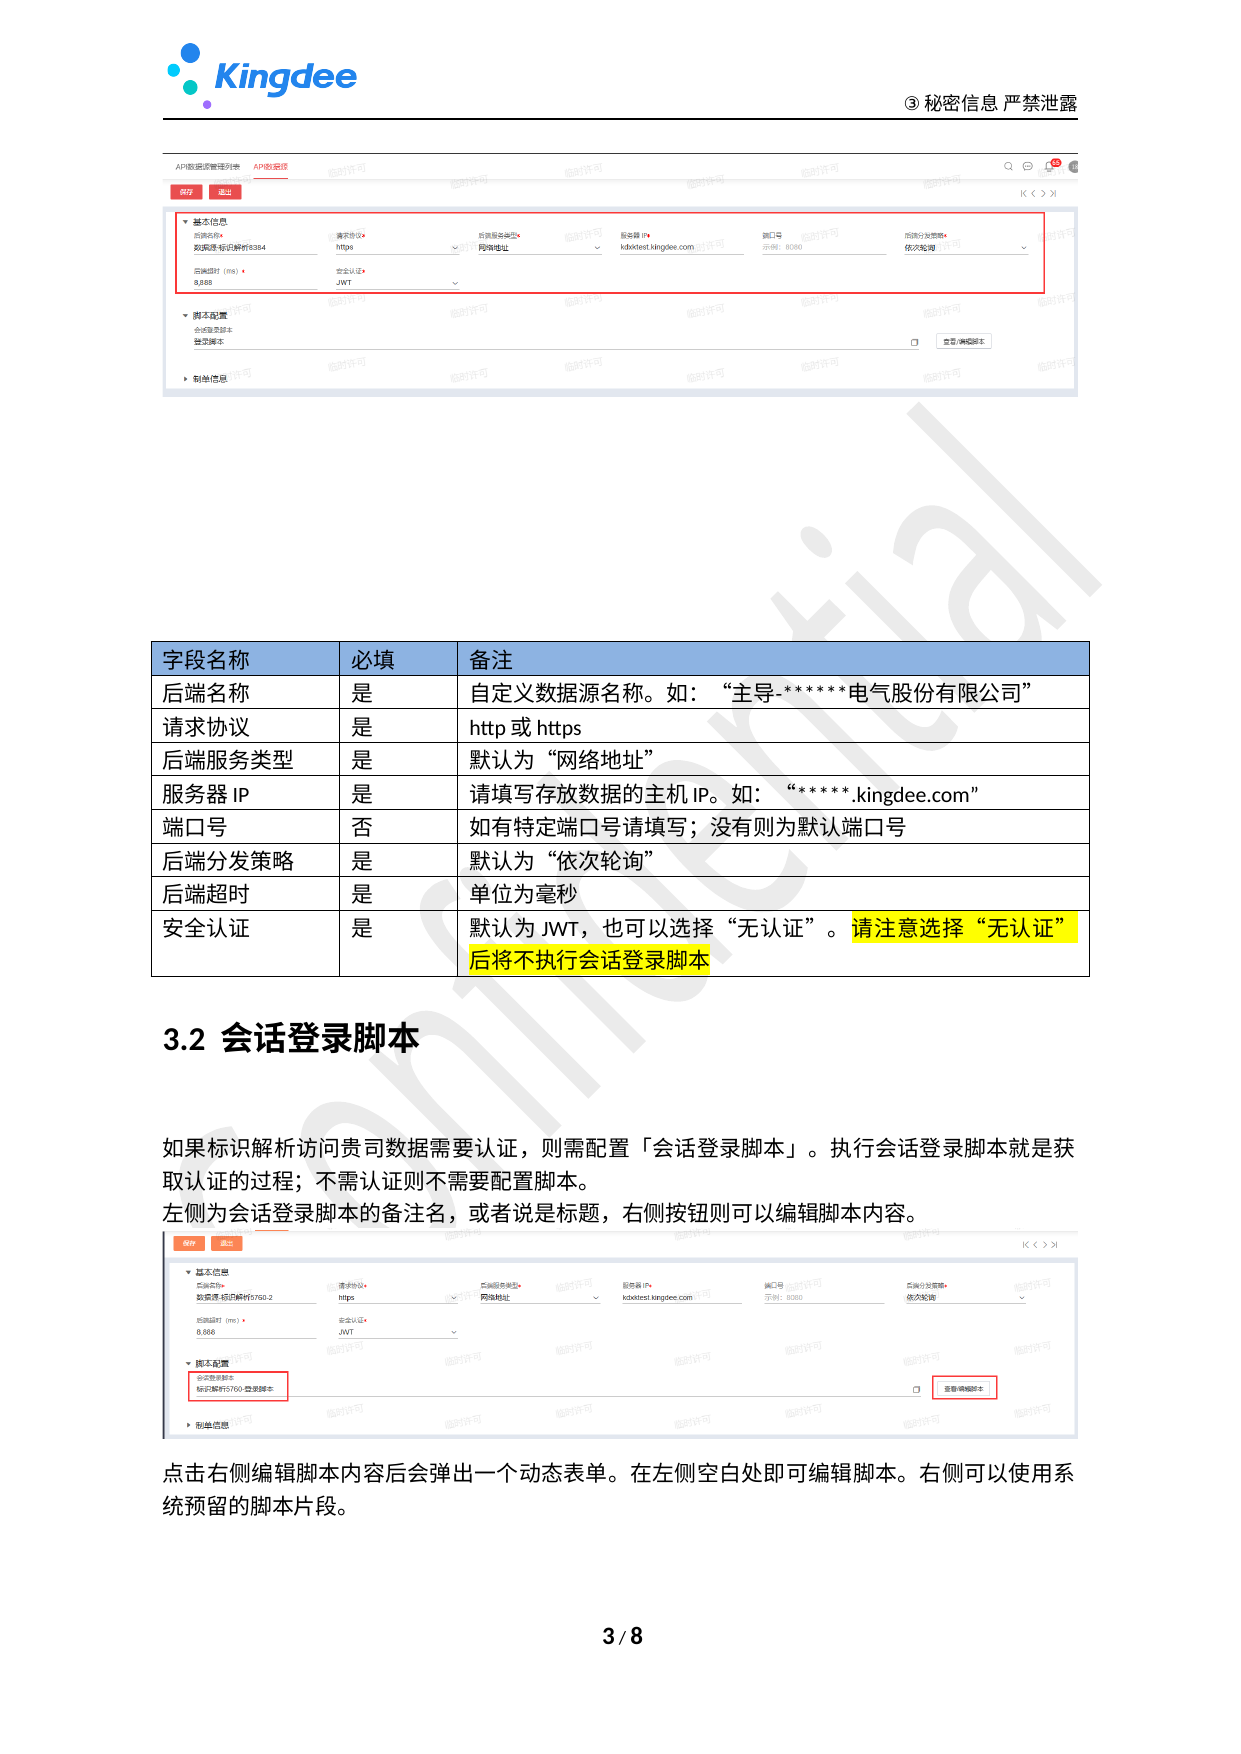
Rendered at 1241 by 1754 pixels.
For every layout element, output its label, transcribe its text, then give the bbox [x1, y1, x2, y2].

table_cell 默认为JWT，也可以选择“无认证”。请注意选择“无认证”后将不执行会话登录脚本 [458, 911, 1089, 976]
table_cell 否 [340, 810, 457, 842]
table_cell 端口号 [152, 810, 339, 842]
picture [167, 43, 357, 109]
table_header 必填 [340, 642, 457, 675]
table_cell 默认为“网络地址” [458, 743, 1089, 775]
picture [162, 1228, 1078, 1439]
table_cell 是 [340, 911, 457, 976]
subtitle 3.2 会话登录脚本 [162, 1004, 1078, 1069]
table_cell http或https [458, 709, 1089, 742]
table_cell 后端超时 [152, 877, 339, 909]
table_header 字段名称 [152, 642, 339, 675]
text 如果标识解析访问贵司数据需要认证，则需配置「会话登录脚本」。执行会话登录脚本就是获取认证的过程；不需认证则不需要配置脚本。 [162, 1131, 1078, 1196]
table_cell 是 [340, 709, 457, 742]
table_cell 后端服务类型 [152, 743, 339, 775]
table_cell 是 [340, 776, 457, 809]
table_cell 安全认证 [152, 911, 339, 976]
table_cell 是 [340, 743, 457, 775]
table_cell 是 [340, 844, 457, 876]
table_cell 后端名称 [152, 676, 339, 708]
table_cell 请填写存放数据的主机IP。如：“*****.kingdee.com” [458, 776, 1089, 809]
table_cell 默认为“依次轮询” [458, 844, 1089, 876]
table_cell 自定义数据源名称。如：“主导-******电气股份有限公司” [458, 676, 1089, 708]
table_cell 后端分发策略 [152, 844, 339, 876]
table_cell 是 [340, 676, 457, 708]
picture [162, 153, 1078, 397]
text 点击右侧编辑脚本内容后会弹出一个动态表单。在左侧空白处即可编辑脚本。右侧可以使用系统预留的脚本片段。 [162, 1456, 1078, 1521]
table_header 备注 [458, 642, 1089, 675]
table_cell 单位为毫秒 [458, 877, 1089, 909]
text 左侧为会话登录脚本的备注名，或者说是标题，右侧按钮则可以编辑脚本内容。 [162, 1196, 1078, 1228]
table_cell 请求协议 [152, 709, 339, 742]
table_cell 服务器IP [152, 776, 339, 809]
table_cell 如有特定端口号请填写；没有则为默认端口号 [458, 810, 1089, 842]
table_cell 是 [340, 877, 457, 909]
